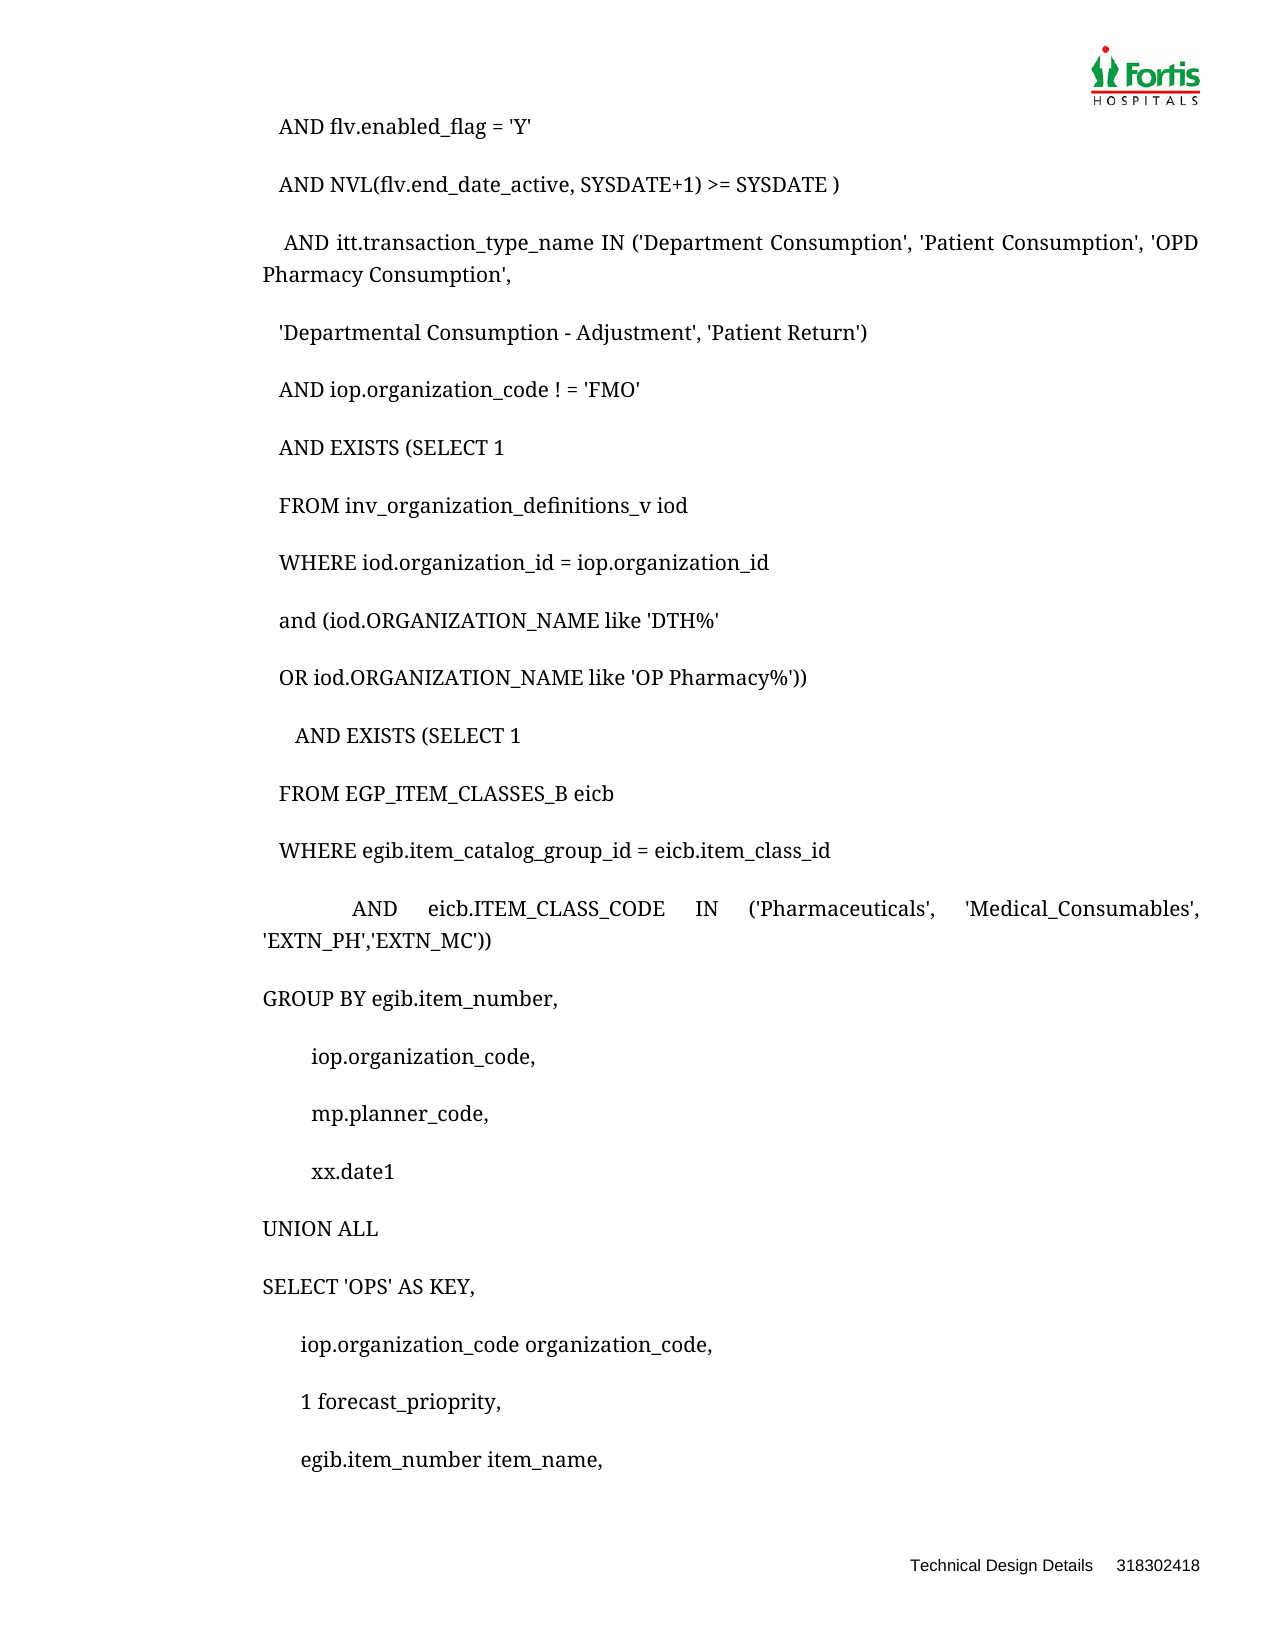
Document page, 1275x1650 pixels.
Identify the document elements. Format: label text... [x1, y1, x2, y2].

text iop.organization_code organization_code, [262, 1330, 1200, 1358]
text AND NVL(flv.end_date_active, SYSDATE+1) >= SYSDATE ) [262, 170, 1200, 198]
text WHERE egib.item_catalog_group_id = eicb.item_class_id [262, 836, 1200, 865]
text 'Departmental Consumption - Adjustment', 'Patient Return') [262, 318, 1200, 346]
text FROM inv_organization_definitions_v iod [262, 491, 1200, 519]
text iop.organization_code, [262, 1042, 1200, 1070]
text AND flv.enabled_flag = 'Y' [262, 112, 1200, 141]
text SELECT 'OPS' AS KEY, [262, 1272, 1200, 1301]
text xx.date1 [262, 1157, 1200, 1185]
picture [1089, 45, 1200, 108]
text UNION ALL [262, 1214, 1200, 1243]
text AND itt.transaction_type_name IN ('Department Consumption', 'Patient Consumption', 'OPD Pharmacy Consumption', [262, 228, 1200, 289]
text WHERE iod.organization_id = iop.organization_id [262, 548, 1200, 577]
text egib.item_number item_name, [262, 1445, 1200, 1473]
text AND EXISTS (SELECT 1 [262, 721, 1200, 749]
text 1 forecast_prioprity, [262, 1387, 1200, 1416]
text AND EXISTS (SELECT 1 [262, 433, 1200, 462]
text OR iod.ORGANIZATION_NAME like 'OP Pharmacy%')) [262, 663, 1200, 692]
text FROM EGP_ITEM_CLASSES_B eicb [262, 779, 1200, 807]
text GROUP BY egib.item_number, [262, 984, 1200, 1013]
text mp.planner_code, [262, 1099, 1200, 1128]
text AND iop.organization_code ! = 'FMO' [262, 376, 1200, 404]
text and (iod.ORGANIZATION_NAME like 'DTH%' [262, 606, 1200, 634]
text AND eicb.ITEM_CLASS_CODE IN ('Pharmaceuticals', 'Medical_Consumables', 'EXTN_PH','EXTN_MC')) [262, 894, 1200, 955]
